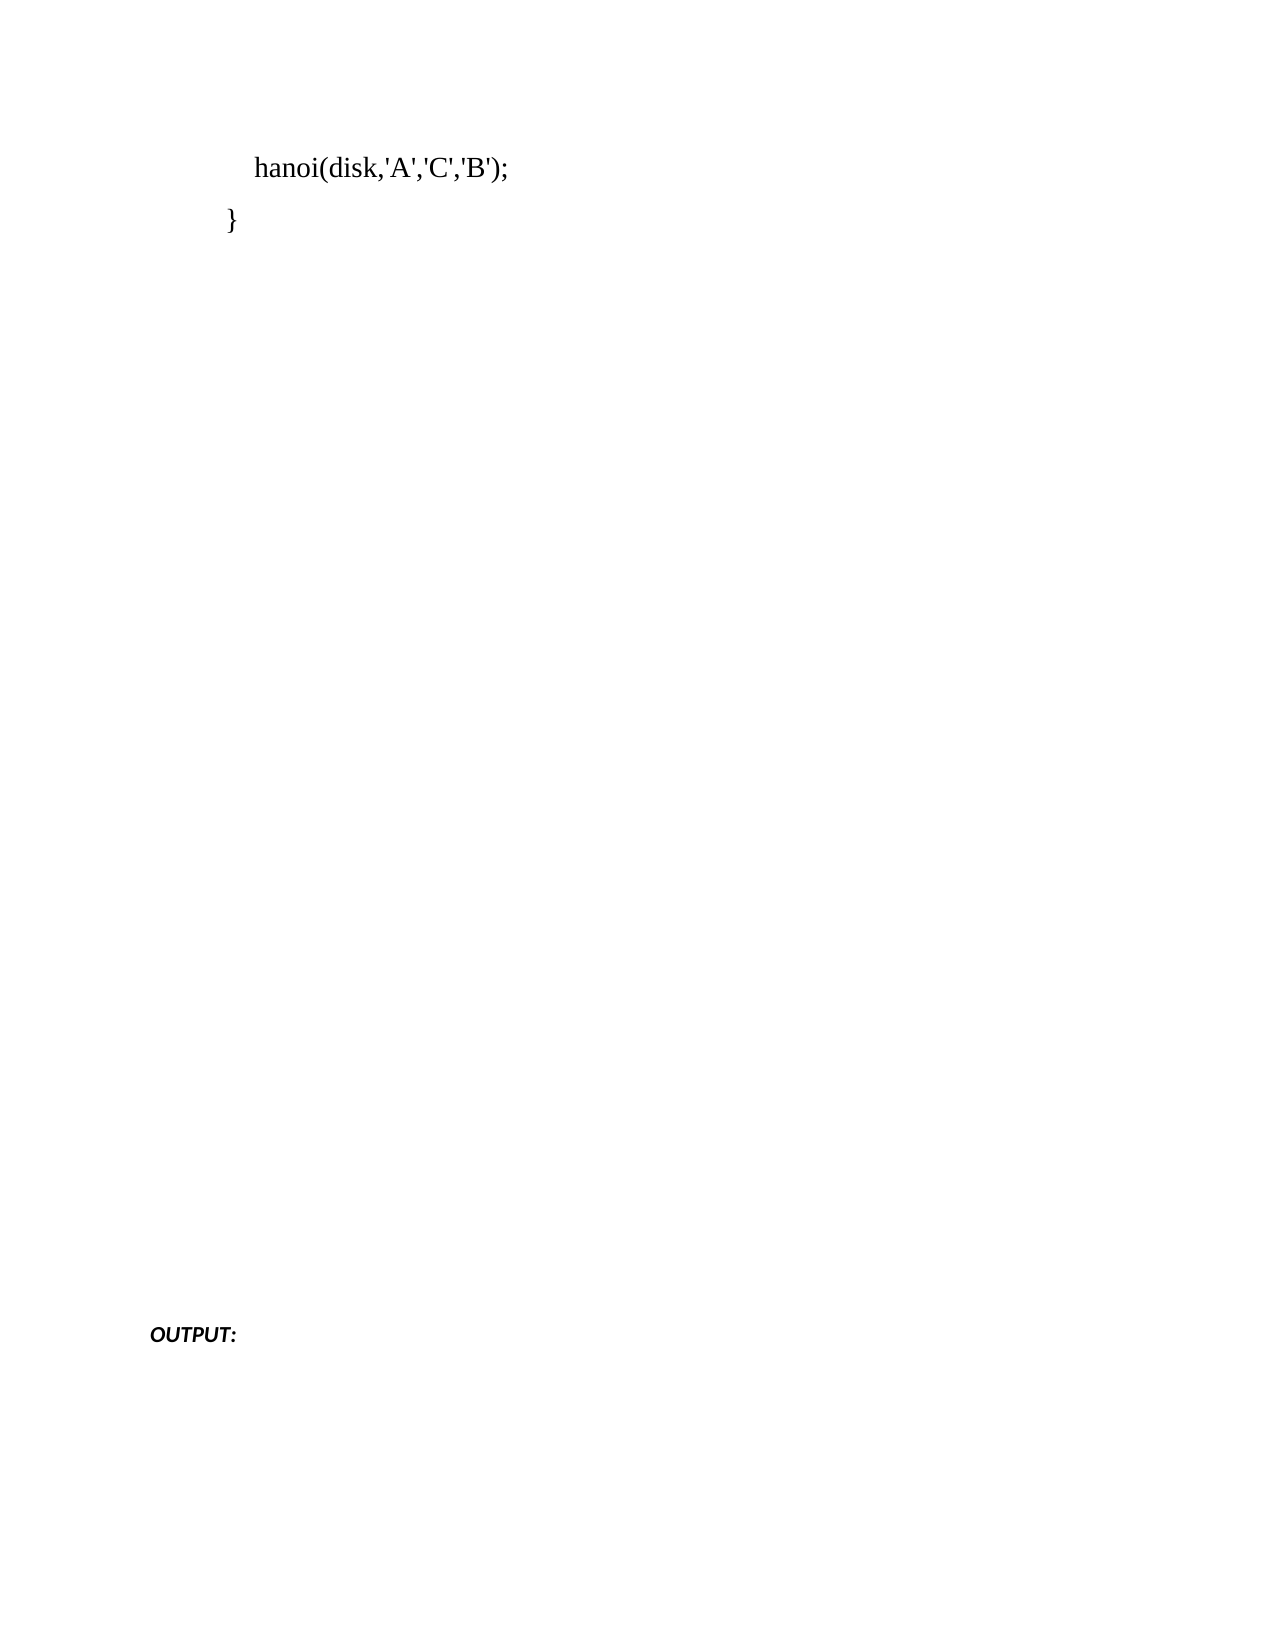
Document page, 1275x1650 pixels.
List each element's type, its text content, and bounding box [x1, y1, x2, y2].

text OUTPUT: [150, 1321, 1125, 1348]
text hanoi(disk,'A','C','B'); [225, 150, 1125, 183]
text } [225, 202, 1125, 236]
